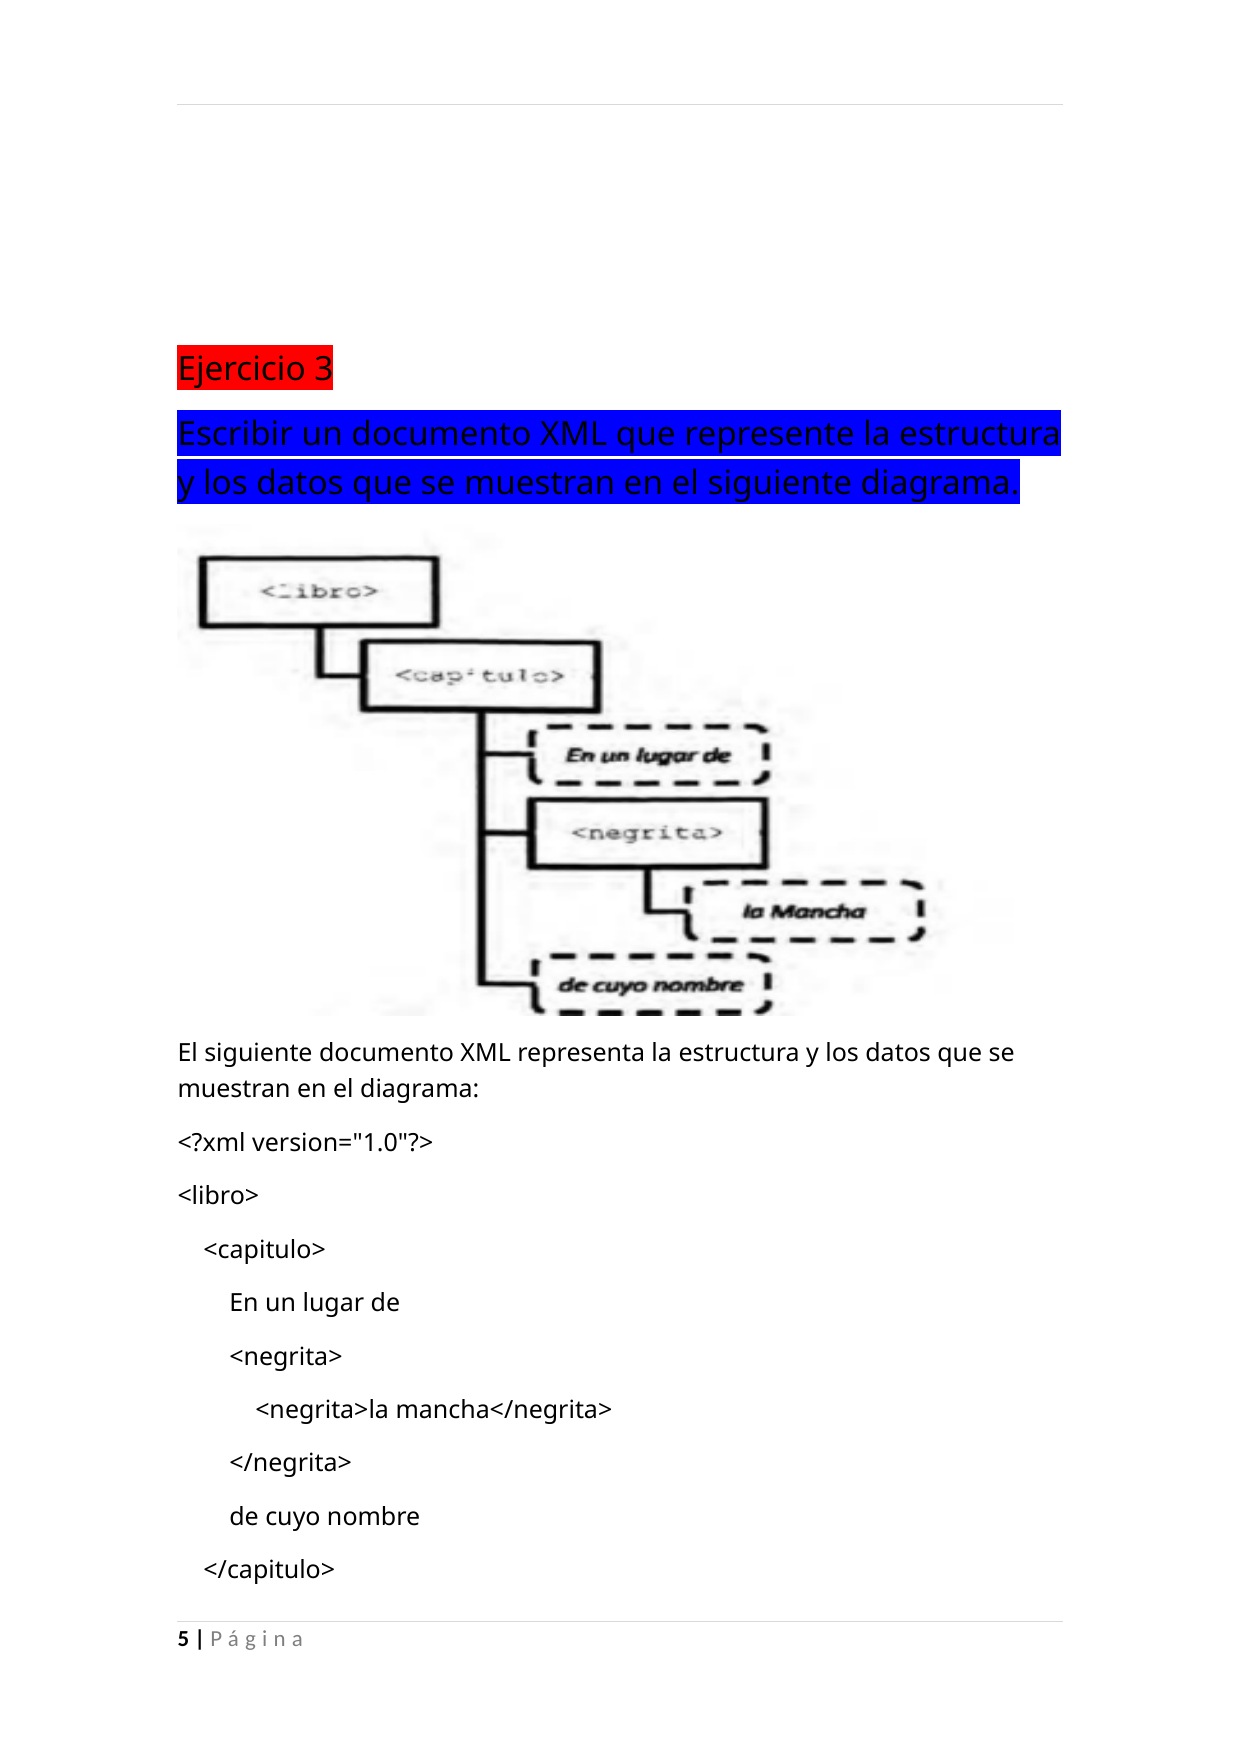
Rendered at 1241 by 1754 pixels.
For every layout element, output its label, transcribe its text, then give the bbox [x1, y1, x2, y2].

text de cuyo nombre [177, 1498, 1063, 1532]
picture [177, 524, 1031, 1016]
text <negrita> [177, 1338, 1063, 1372]
text Escribir un documento XML que represente la estructura y los datos que se muestran en el siguiente diagrama. [177, 410, 1063, 504]
text </negrita> [177, 1445, 1063, 1479]
text El siguiente documento XML representa la estructura y los datos que se muestran en el diagrama: [177, 1034, 1063, 1105]
text En un lugar de [177, 1285, 1063, 1319]
text <libro> [177, 1178, 1063, 1212]
text <negrita>la mancha</negrita> [177, 1392, 1063, 1426]
text <?xml version="1.0"?> [177, 1124, 1063, 1158]
text <capitulo> [177, 1231, 1063, 1265]
text </capitulo> [177, 1552, 1063, 1586]
text Ejercicio 3 [177, 344, 1063, 390]
